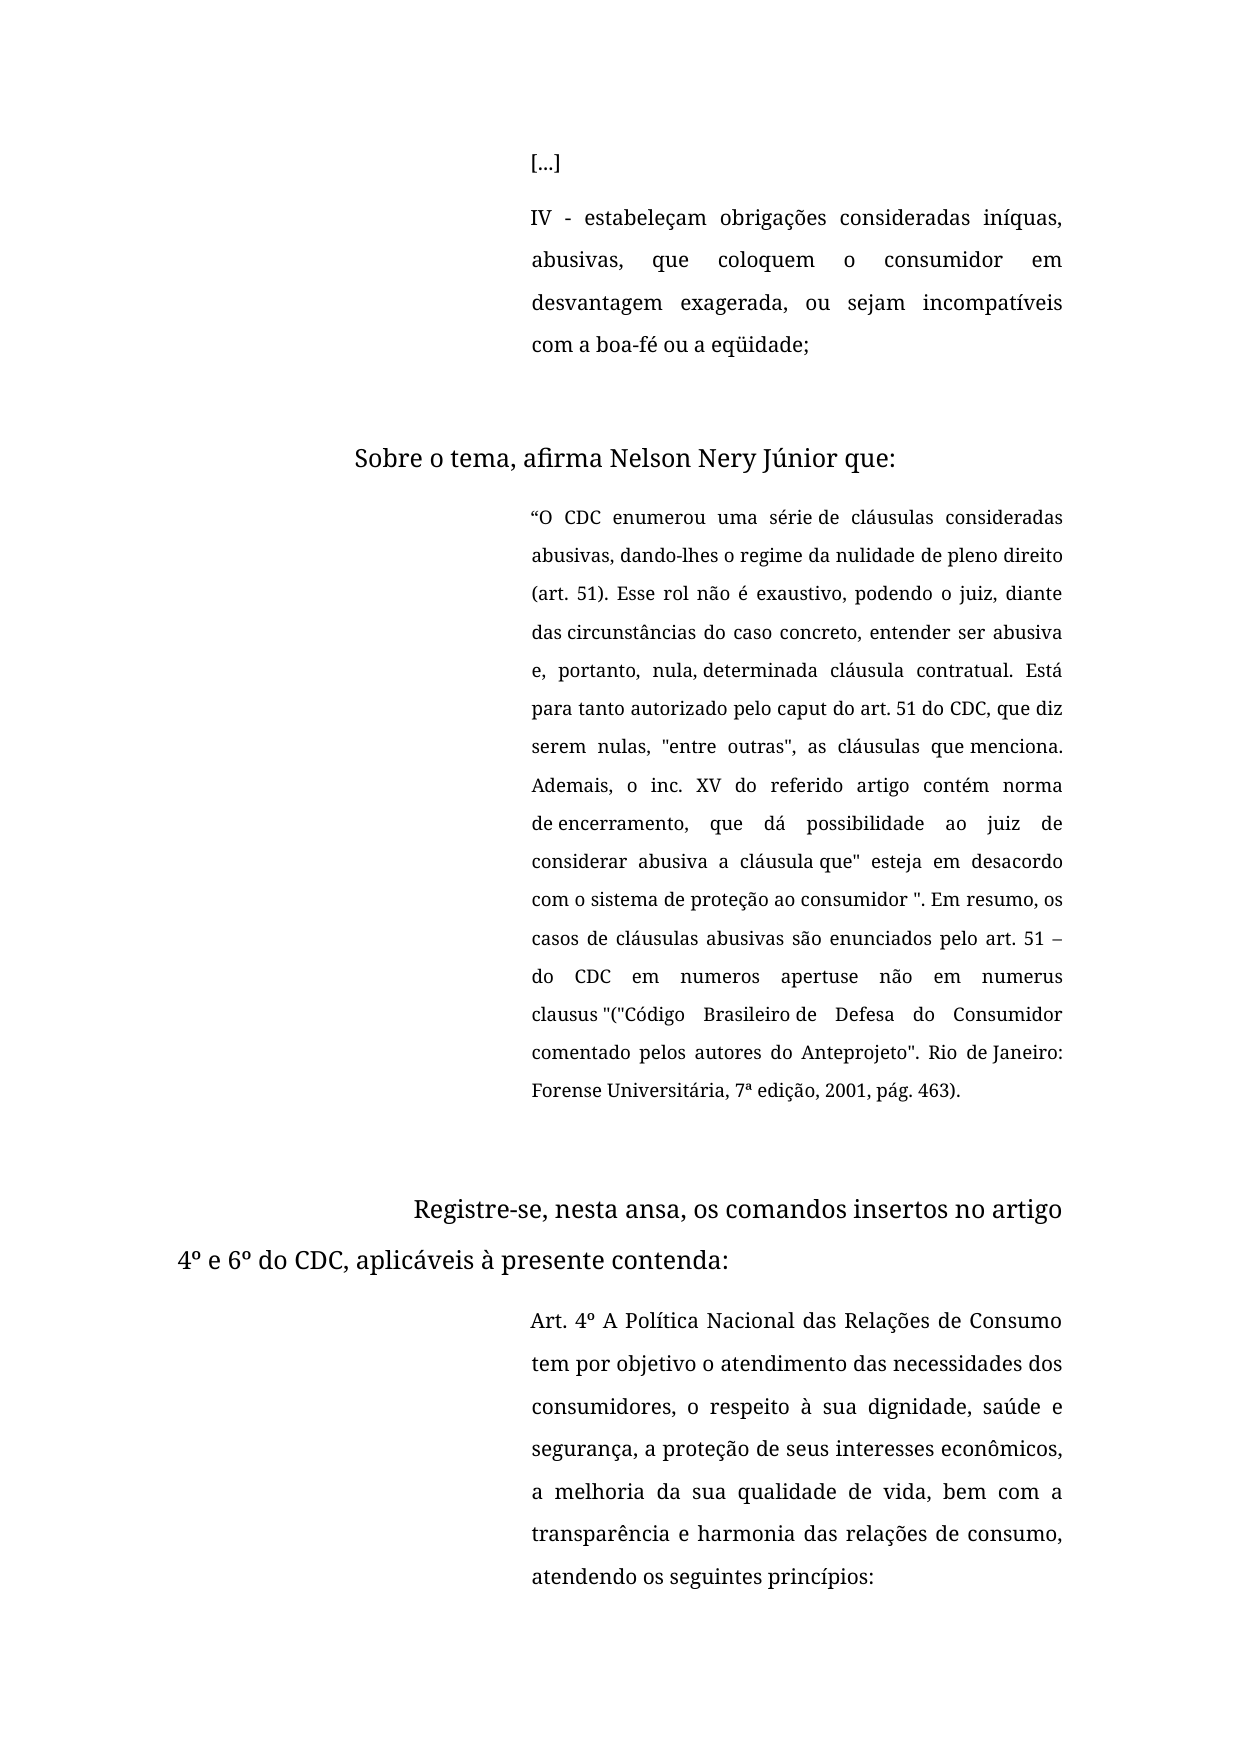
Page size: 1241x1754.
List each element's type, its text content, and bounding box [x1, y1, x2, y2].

text Registre-se, nesta ansa, os comandos insertos no artigo 4º e 6º do CDC, aplicáveis à presente contenda: [177, 1192, 1063, 1277]
text Sobre o tema, afirma Nelson Nery Júnior que: [354, 441, 1063, 475]
text Art. 4º A Política Nacional das Relações de Consumo tem por objetivo o atendimento das necessidades dos consumidores, o respeito à sua dignidade, saúde e segurança, a proteção de seus interesses econômicos, a melhoria da sua qualidade de vida, bem com a transparência e harmonia das relações de consumo, atendendo os seguintes princípios: [530, 1307, 1063, 1591]
text “O CDC enumerou uma série de cláusulas consideradas abusivas, dando-lhes o regime da nulidade de pleno direito (art. 51). Esse rol não é exaustivo, podendo o juiz, diante das circunstâncias do caso concreto, entender ser abusiva e, portanto, nula, determinada cláusula contratual. Está para tanto autorizado pelo caput do art. 51 do CDC, que diz serem nulas, "entre outras", as cláusulas que menciona. Ademais, o inc. XV do referido artigo contém norma de encerramento, que dá possibilidade ao juiz de considerar abusiva a cláusula que" esteja em desacordo com o sistema de proteção ao consumidor ". Em resumo, os casos de cláusulas abusivas são enunciados pelo art. 51 – do CDC em numeros apertuse não em numerus clausus "("Código Brasileiro de Defesa do Consumidor comentado pelos autores do Anteprojeto". Rio de Janeiro: Forense Universitária, 7ª edição, 2001, pág. 463). [530, 504, 1063, 1103]
text [...] [530, 148, 1063, 176]
text IV - estabeleçam obrigações consideradas iníquas, abusivas, que coloquem o consumidor em desvantagem exagerada, ou sejam incompatíveis com a boa-fé ou a eqüidade; [530, 203, 1063, 359]
